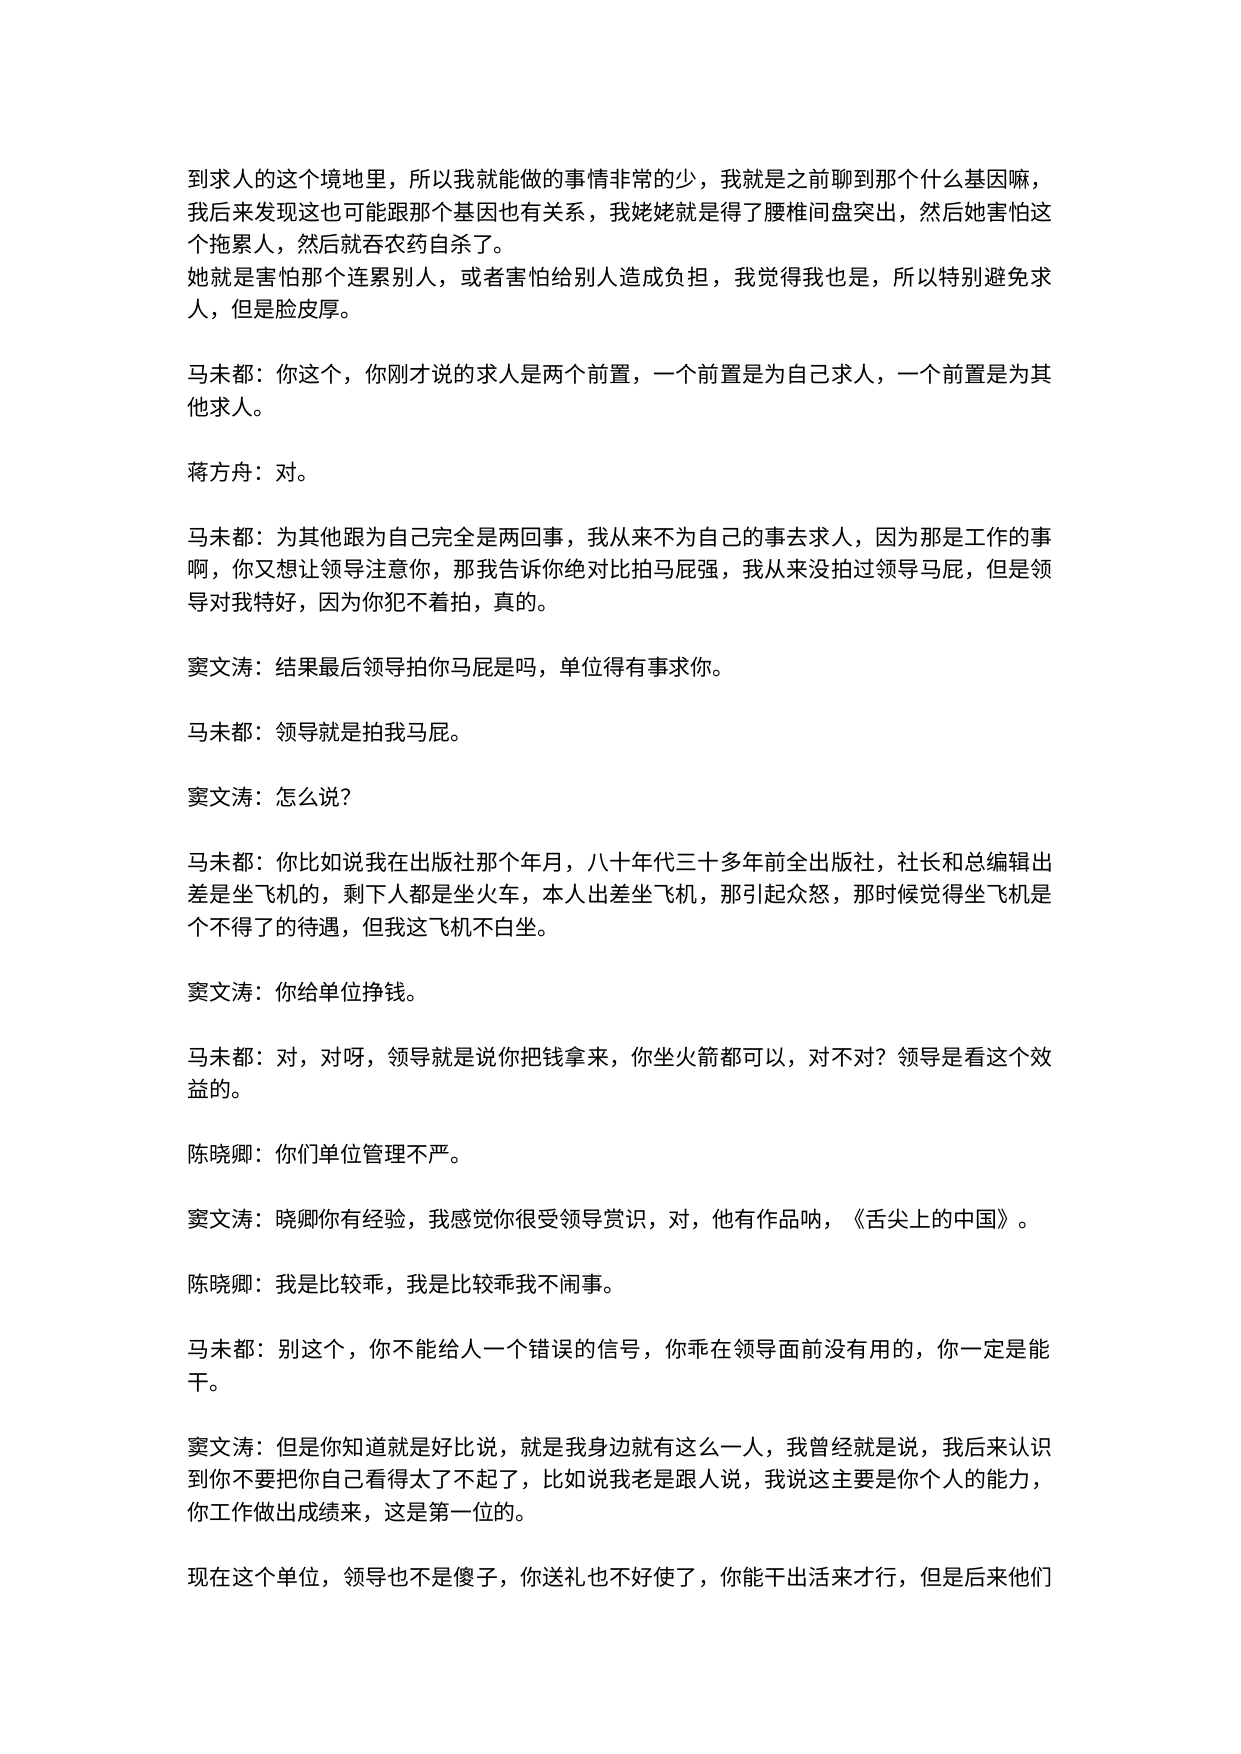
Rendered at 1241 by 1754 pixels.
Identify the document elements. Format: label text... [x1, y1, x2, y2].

text 窦文涛：怎么说？ [187, 779, 1053, 812]
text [187, 162, 1053, 259]
text 马未都：你比如说我在出版社那个年月，八十年代三十多年前全出版社，社长和总编辑出差是坐飞机的，剩下人都是坐火车，本人出差坐飞机，那引起众怒，那时候觉得坐飞机是个不得了的待遇，但我这飞机不白坐。 [187, 844, 1053, 942]
text 马未都：对，对呀，领导就是说你把钱拿来，你坐火箭都可以，对不对？领导是看这个效益的。 [187, 1039, 1053, 1104]
text 窦文涛：你给单位挣钱。 [187, 974, 1053, 1007]
text 陈晓卿：我是比较乖，我是比较乖我不闹事。 [187, 1267, 1053, 1299]
text 马未都：你这个，你刚才说的求人是两个前置，一个前置是为自己求人，一个前置是为其他求人。 [187, 357, 1053, 422]
text 蒋方舟：对。 [187, 454, 1053, 487]
text 马未都：为其他跟为自己完全是两回事，我从来不为自己的事去求人，因为那是工作的事啊，你又想让领导注意你，那我告诉你绝对比拍马屁强，我从来没拍过领导马屁，但是领导对我特好，因为你犯不着拍，真的。 [187, 519, 1053, 617]
text 马未都：别这个，你不能给人一个错误的信号，你乖在领导面前没有用的，你一定是能干。 [187, 1332, 1053, 1397]
text 她就是害怕那个连累别人，或者害怕给别人造成负担，我觉得我也是，所以特别避免求人，但是脸皮厚。 [187, 259, 1053, 324]
text 窦文涛：晓卿你有经验，我感觉你很受领导赏识，对，他有作品呐，《舌尖上的中国》。 [187, 1202, 1053, 1234]
text 窦文涛：但是你知道就是好比说，就是我身边就有这么一人，我曾经就是说，我后来认识到你不要把你自己看得太了不起了，比如说我老是跟人说，我说这主要是你个人的能力，你工作做出成绩来，这是第一位的。 [187, 1429, 1053, 1527]
text 马未都：领导就是拍我马屁。 [187, 714, 1053, 747]
text 陈晓卿：你们单位管理不严。 [187, 1137, 1053, 1169]
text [187, 1559, 1053, 1592]
text 窦文涛：结果最后领导拍你马屁是吗，单位得有事求你。 [187, 649, 1053, 682]
